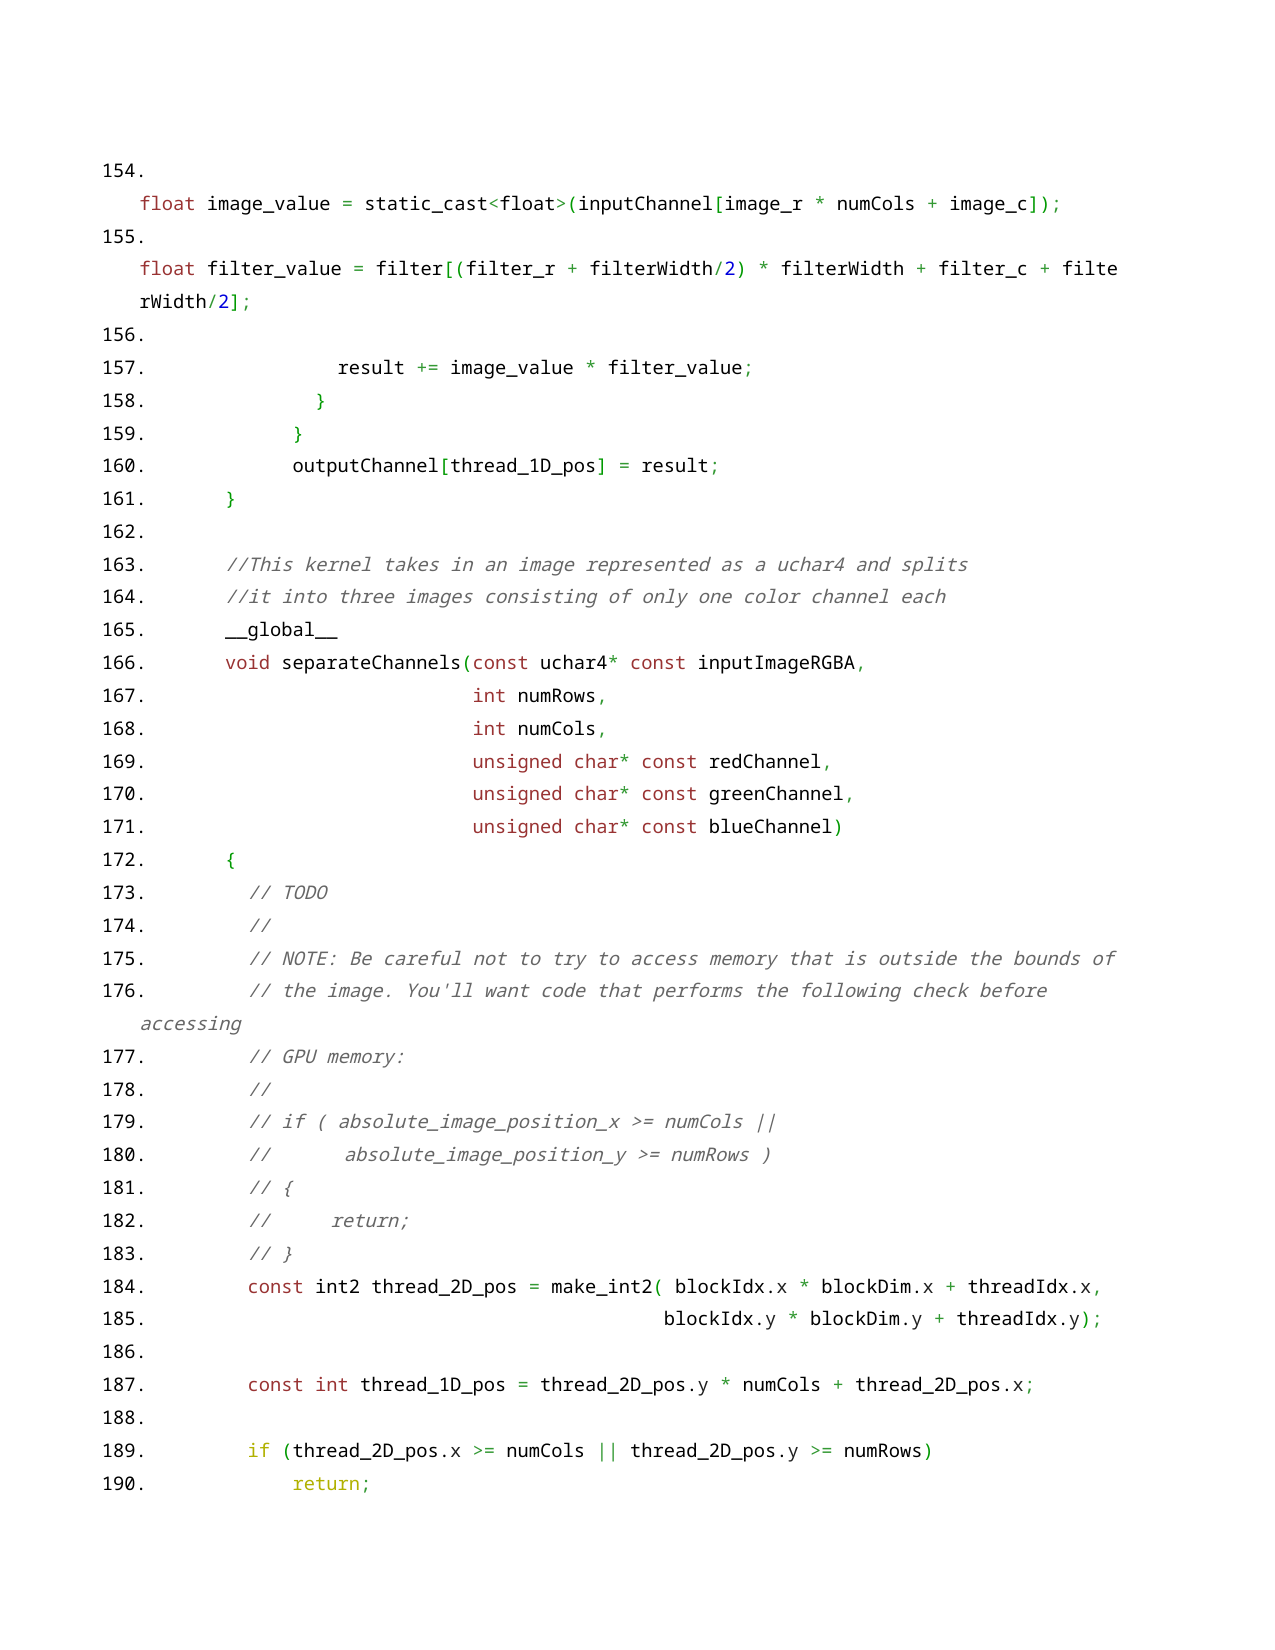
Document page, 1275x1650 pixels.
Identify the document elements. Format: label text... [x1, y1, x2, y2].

list if (thread_2D_pos.x >= numCols || thread_2D_pos.y >= numRows) [102, 1430, 1125, 1462]
list int numCols, [102, 708, 1125, 741]
list //This kernel takes in an image represented as a uchar4 and splits [102, 544, 1125, 577]
list // [102, 905, 1125, 937]
list // [102, 1069, 1125, 1102]
list float filter_value = filter[(filter_r + filterWidth/2) * filterWidth + filter_c + filterWidth/2]; [102, 216, 1125, 314]
list } [102, 478, 1125, 511]
list void separateChannels(const uchar4* const inputImageRGBA, [102, 642, 1125, 675]
list // absolute_image_position_y >= numRows ) [102, 1134, 1125, 1167]
list float image_value = static_cast<float>(inputChannel[image_r * numCols + image_c]); [102, 150, 1125, 216]
list blockIdx.y * blockDim.y + threadIdx.y); [102, 1298, 1125, 1331]
list const int2 thread_2D_pos = make_int2( blockIdx.x * blockDim.x + threadIdx.x, [102, 1266, 1125, 1298]
list { [102, 839, 1125, 872]
list //it into three images consisting of only one color channel each [102, 577, 1125, 609]
list unsigned char* const blueChannel) [102, 806, 1125, 839]
list // if ( absolute_image_position_x >= numCols || [102, 1102, 1125, 1134]
list // the image. You'll want code that performs the following check before accessing [102, 970, 1125, 1036]
list outputChannel[thread_1D_pos] = result; [102, 445, 1125, 478]
list } [102, 412, 1125, 445]
list // return; [102, 1200, 1125, 1233]
list } [102, 380, 1125, 412]
list // NOTE: Be careful not to try to access memory that is outside the bounds of [102, 937, 1125, 970]
list unsigned char* const redChannel, [102, 741, 1125, 773]
list result += image_value * filter_value; [102, 347, 1125, 380]
list return; [102, 1462, 1125, 1495]
list // } [102, 1233, 1125, 1266]
list __global__ [102, 609, 1125, 642]
list // { [102, 1167, 1125, 1200]
list int numRows, [102, 675, 1125, 708]
list unsigned char* const greenChannel, [102, 773, 1125, 806]
list // GPU memory: [102, 1036, 1125, 1069]
list const int thread_1D_pos = thread_2D_pos.y * numCols + thread_2D_pos.x; [102, 1364, 1125, 1397]
list // TODO [102, 872, 1125, 905]
